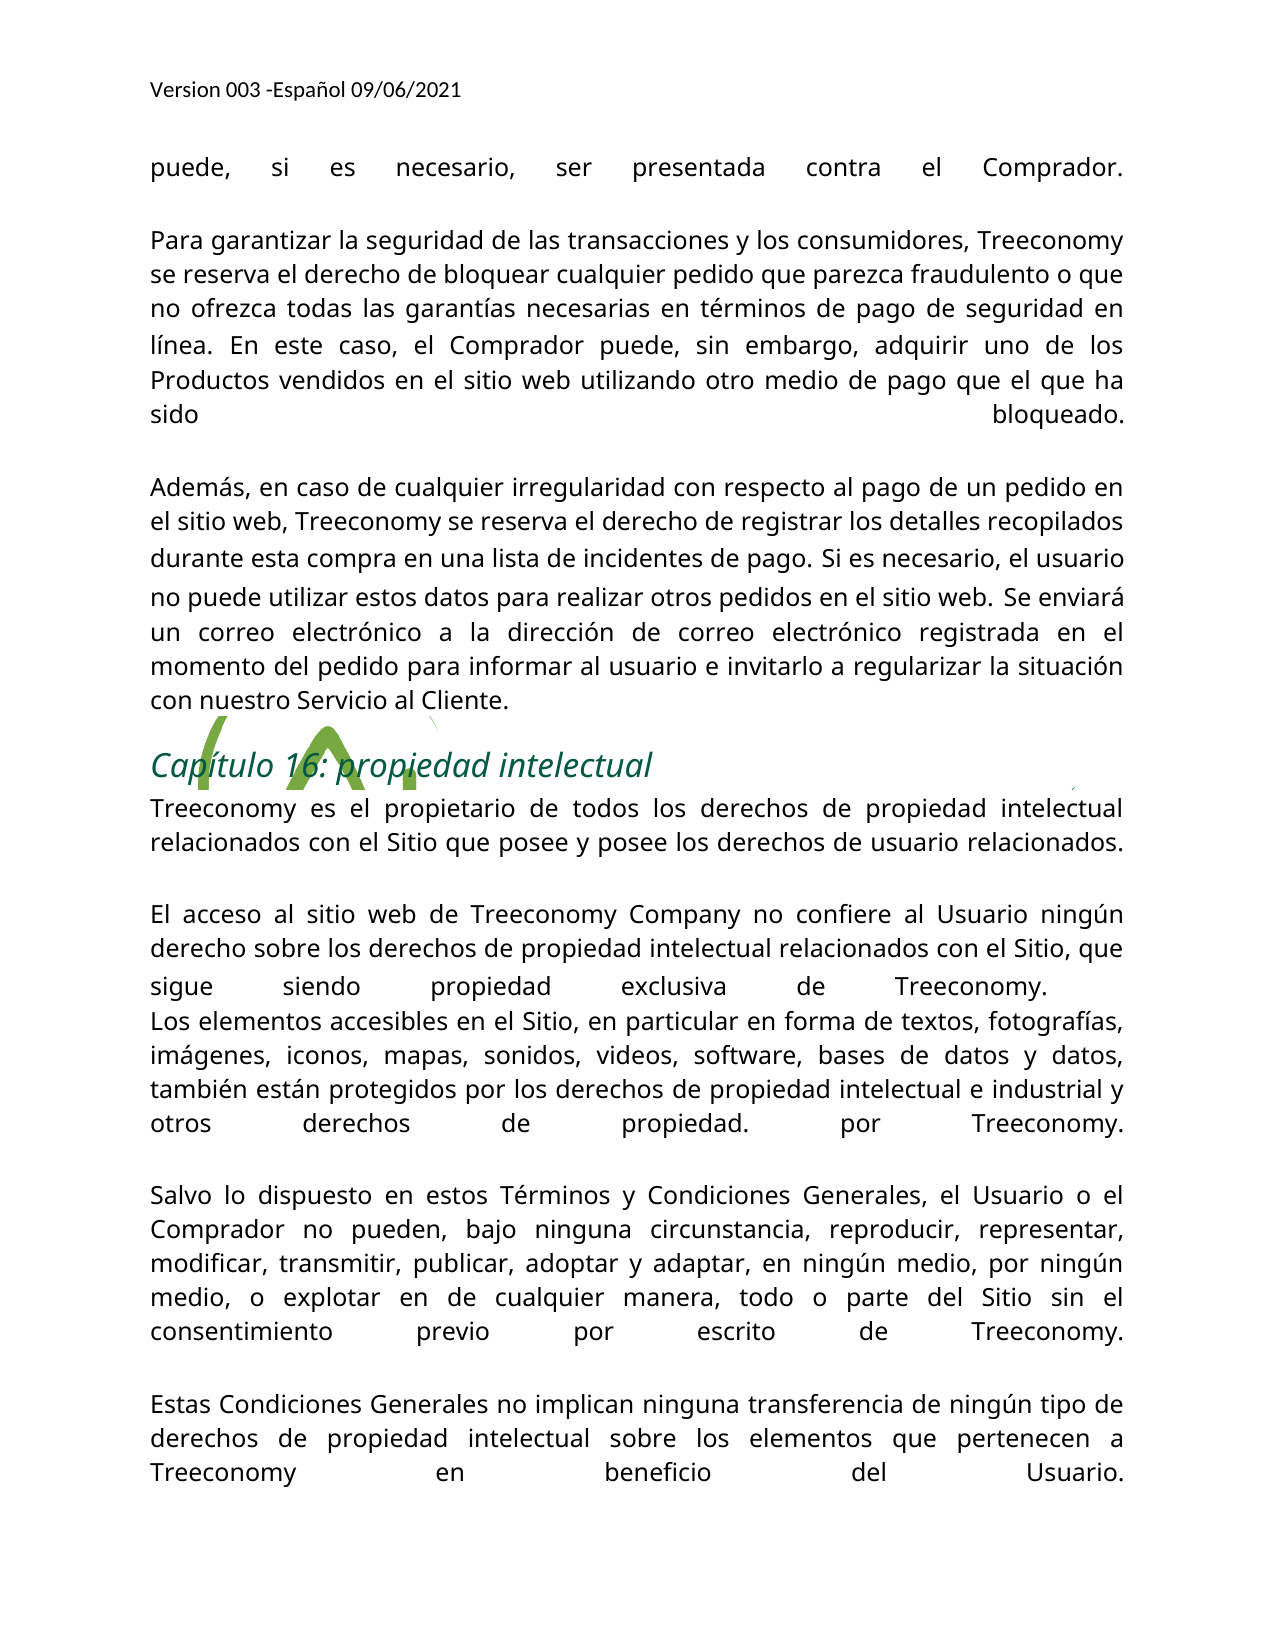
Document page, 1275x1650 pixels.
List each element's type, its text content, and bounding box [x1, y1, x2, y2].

subtitle Capítulo 16: propiedad intelectual [150, 741, 1125, 787]
picture [150, 716, 1125, 741]
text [150, 790, 1125, 1489]
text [150, 150, 1125, 716]
